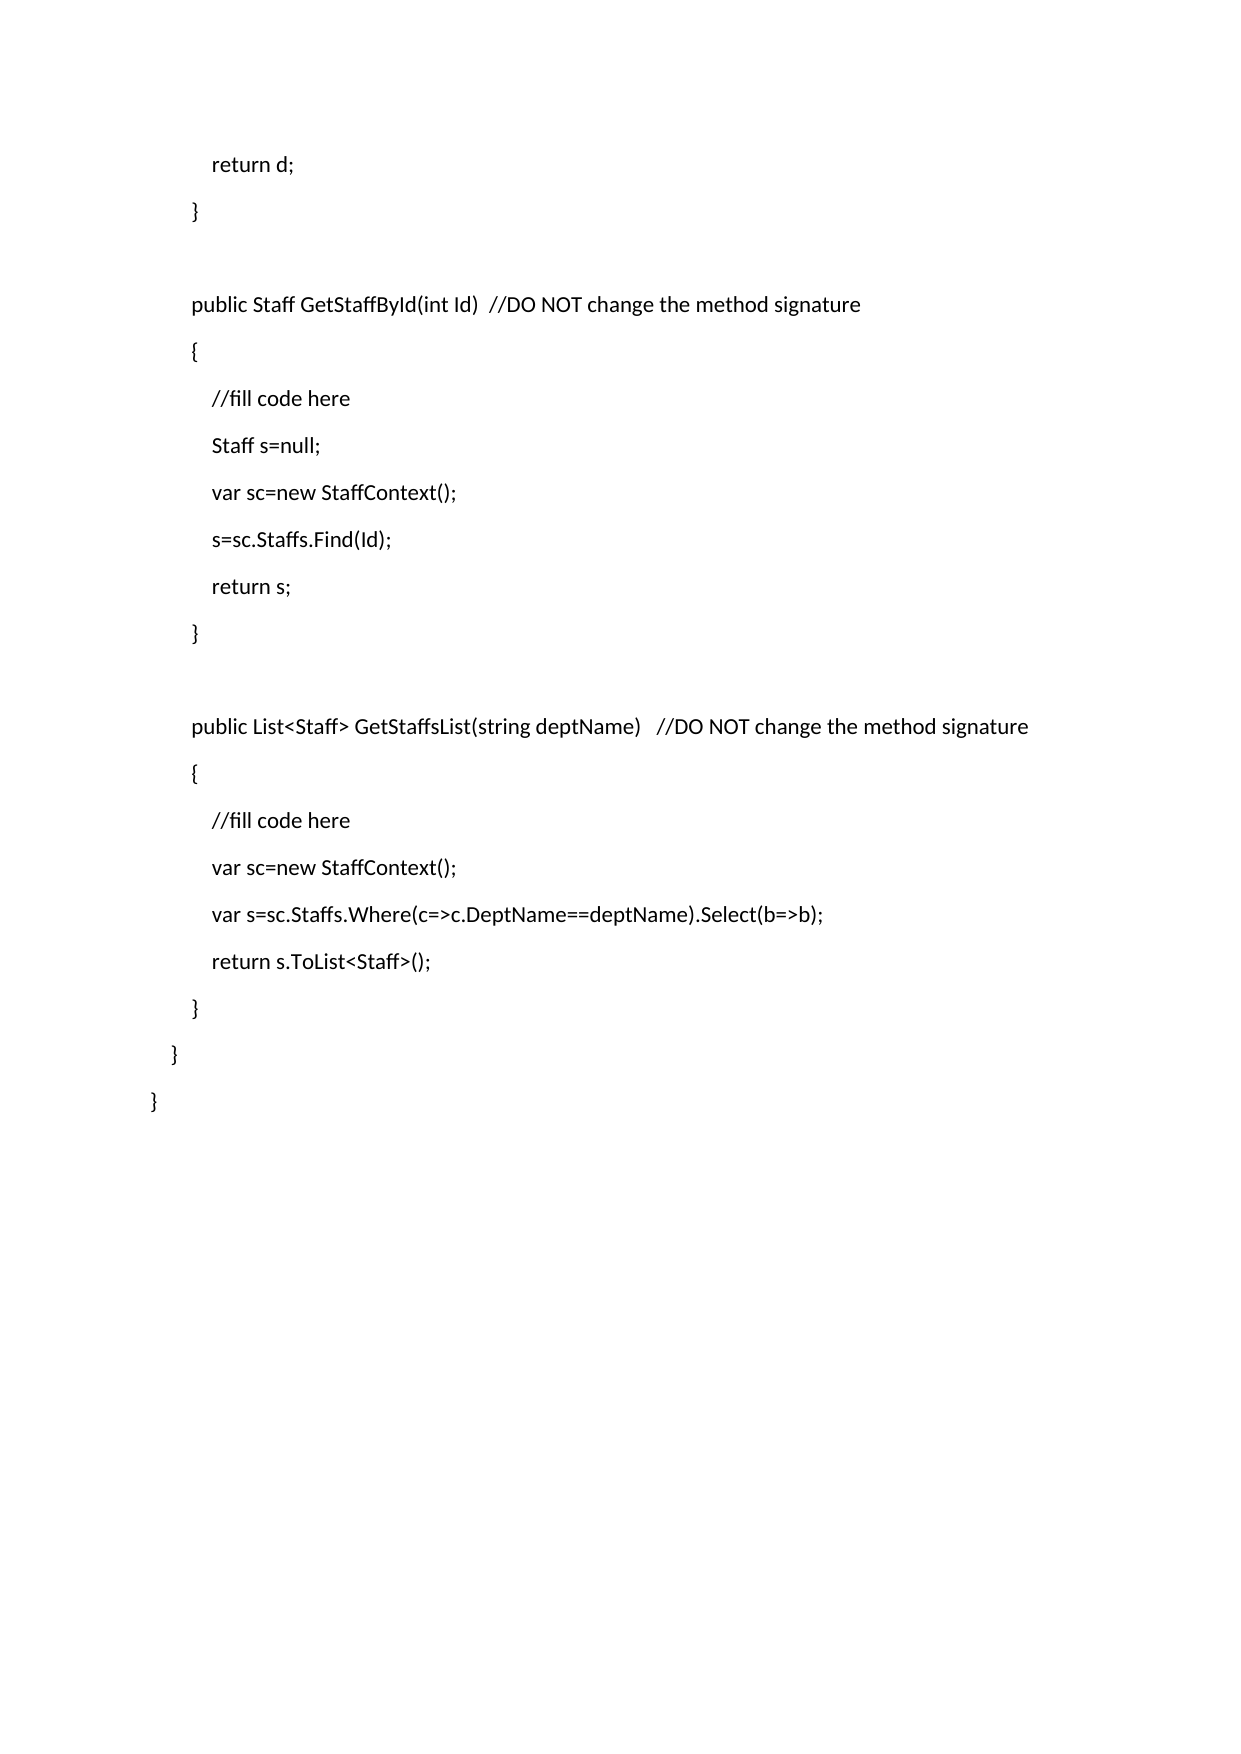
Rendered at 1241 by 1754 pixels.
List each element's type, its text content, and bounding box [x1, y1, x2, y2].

text return d; [150, 150, 1090, 178]
text { [150, 337, 1090, 366]
text //fill code here [150, 806, 1090, 834]
text } [150, 1087, 1090, 1116]
text var sc=new StaffContext(); [150, 478, 1090, 506]
text return s.ToList<Staff>(); [150, 947, 1090, 975]
text return s; [150, 572, 1090, 600]
text var s=sc.Staffs.Where(c=>c.DeptName==deptName).Select(b=>b); [150, 900, 1090, 928]
text } [150, 994, 1090, 1022]
text var sc=new StaffContext(); [150, 853, 1090, 881]
text { [150, 759, 1090, 787]
text public List<Staff> GetStaffsList(string deptName) //DO NOT change the method signature [150, 712, 1090, 741]
text } [150, 619, 1090, 647]
text } [150, 1041, 1090, 1069]
text Staff s=null; [150, 431, 1090, 459]
text public Staff GetStaffById(int Id) //DO NOT change the method signature [150, 291, 1090, 319]
text //fill code here [150, 384, 1090, 412]
text } [150, 197, 1090, 225]
text s=sc.Staffs.Find(Id); [150, 525, 1090, 553]
